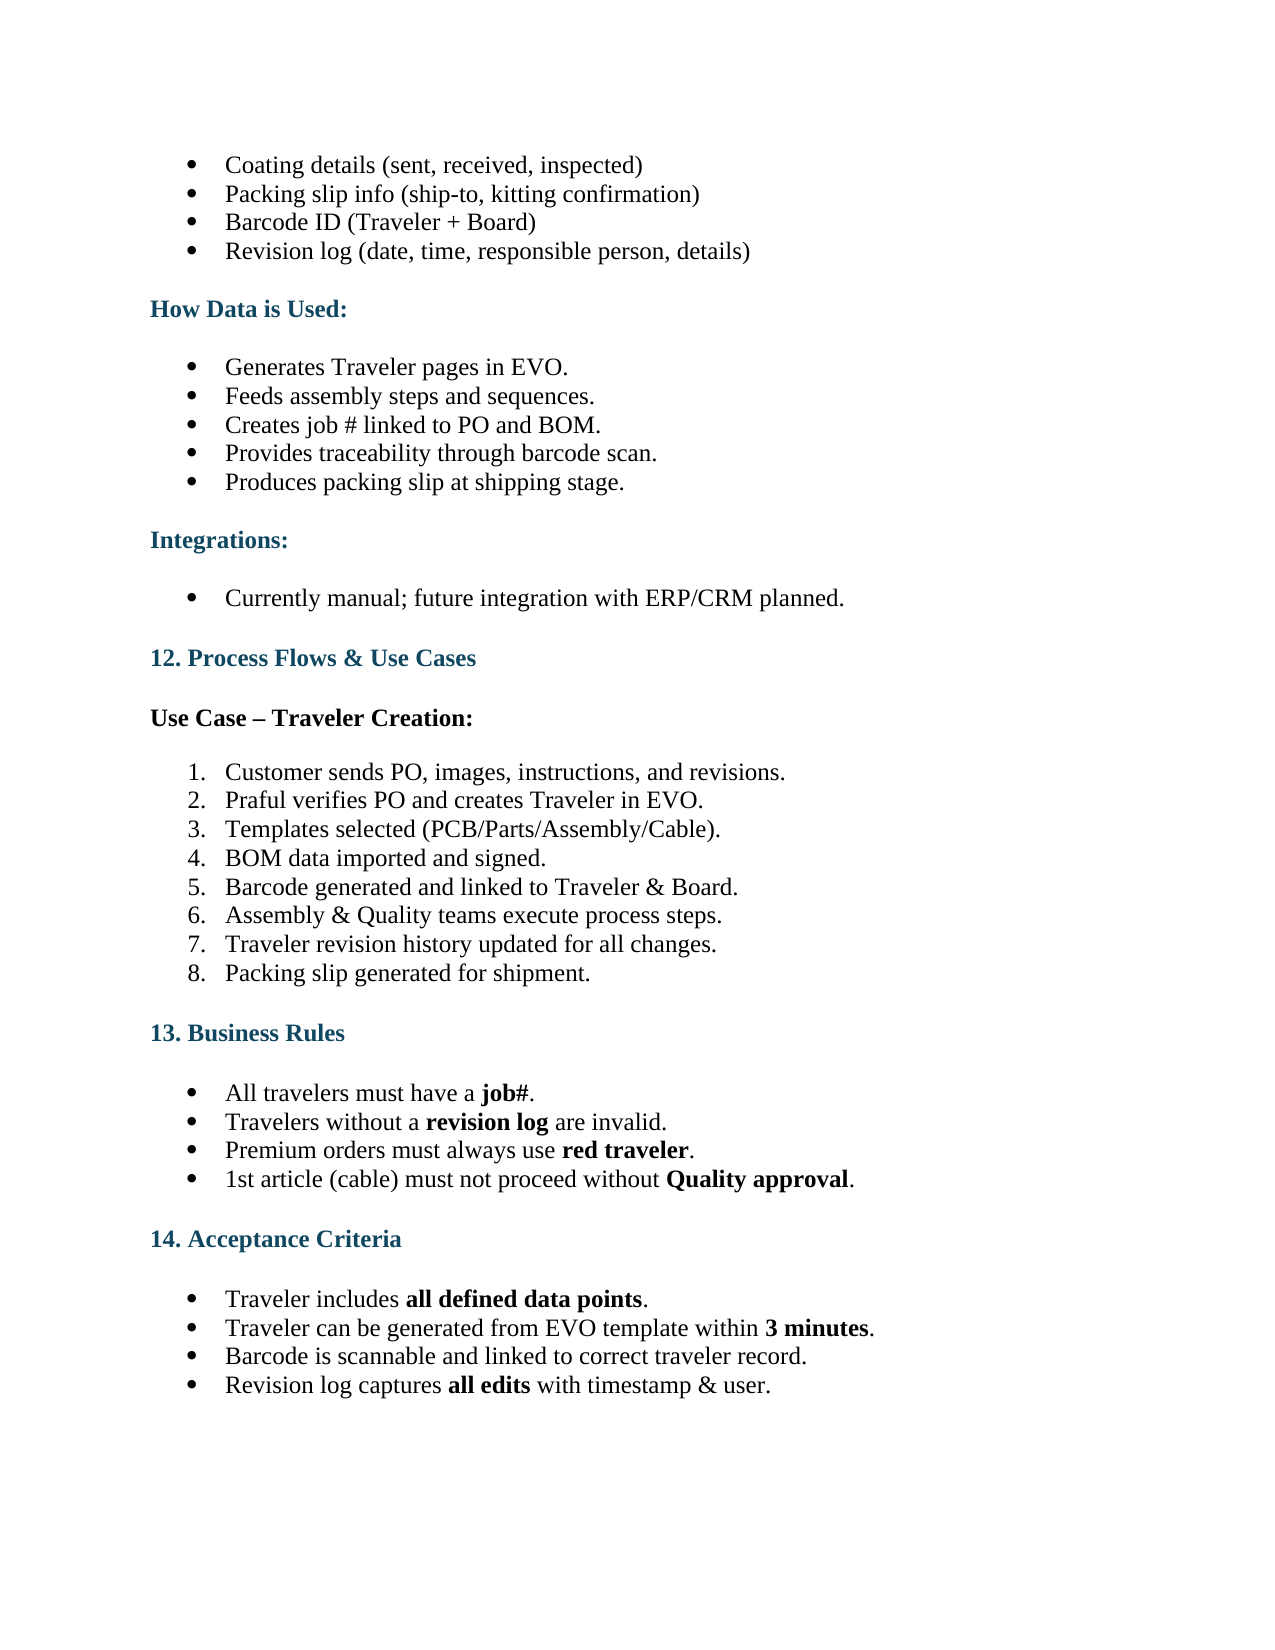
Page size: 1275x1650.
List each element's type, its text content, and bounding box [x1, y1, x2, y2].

list Revision log (date, time, responsible person, details) [187, 236, 1125, 265]
list Templates selected (PCB/Parts/Assembly/Cable). [187, 814, 1125, 843]
list Traveler revision history updated for all changes. [187, 929, 1125, 958]
subtitle Integrations: [150, 525, 1125, 554]
subtitle 14. Acceptance Criteria [150, 1224, 1125, 1253]
list Barcode generated and linked to Traveler & Board. [187, 872, 1125, 901]
subtitle 12. Process Flows & Use Cases [150, 643, 1125, 672]
list Barcode is scannable and linked to correct traveler record. [187, 1341, 1125, 1370]
list Customer sends PO, images, instructions, and revisions. [187, 757, 1125, 786]
list BOM data imported and signed. [187, 843, 1125, 872]
list Provides traceability through barcode scan. [187, 438, 1125, 467]
list Packing slip info (ship-to, kitting confirmation) [187, 179, 1125, 207]
list Travelers without a revision log are invalid. [187, 1107, 1125, 1135]
list Currently manual; future integration with ERP/CRM planned. [187, 583, 1125, 612]
list Traveler can be generated from EVO template within 3 minutes. [187, 1313, 1125, 1341]
list Revision log captures all edits with timestamp & user. [187, 1370, 1125, 1399]
list Assembly & Quality teams execute process steps. [187, 901, 1125, 929]
list Barcode ID (Traveler + Board) [187, 207, 1125, 236]
list Traveler includes all defined data points. [187, 1284, 1125, 1313]
subtitle How Data is Used: [150, 294, 1125, 323]
list Produces packing slip at shipping stage. [187, 467, 1125, 496]
list Feeds assembly steps and sequences. [187, 381, 1125, 410]
text Use Case – Traveler Creation: [150, 703, 1125, 732]
list 1st article (cable) must not proceed without Quality approval. [187, 1164, 1125, 1193]
list Coating details (sent, received, inspected) [187, 150, 1125, 179]
list Premium orders must always use red traveler. [187, 1135, 1125, 1164]
list Generates Traveler pages in EVO. [187, 352, 1125, 381]
list Creates job # linked to PO and BOM. [187, 410, 1125, 438]
list Praful verifies PO and creates Traveler in EVO. [187, 786, 1125, 814]
list All travelers must have a job#. [187, 1078, 1125, 1107]
list Packing slip generated for shipment. [187, 958, 1125, 987]
subtitle 13. Business Rules [150, 1018, 1125, 1047]
